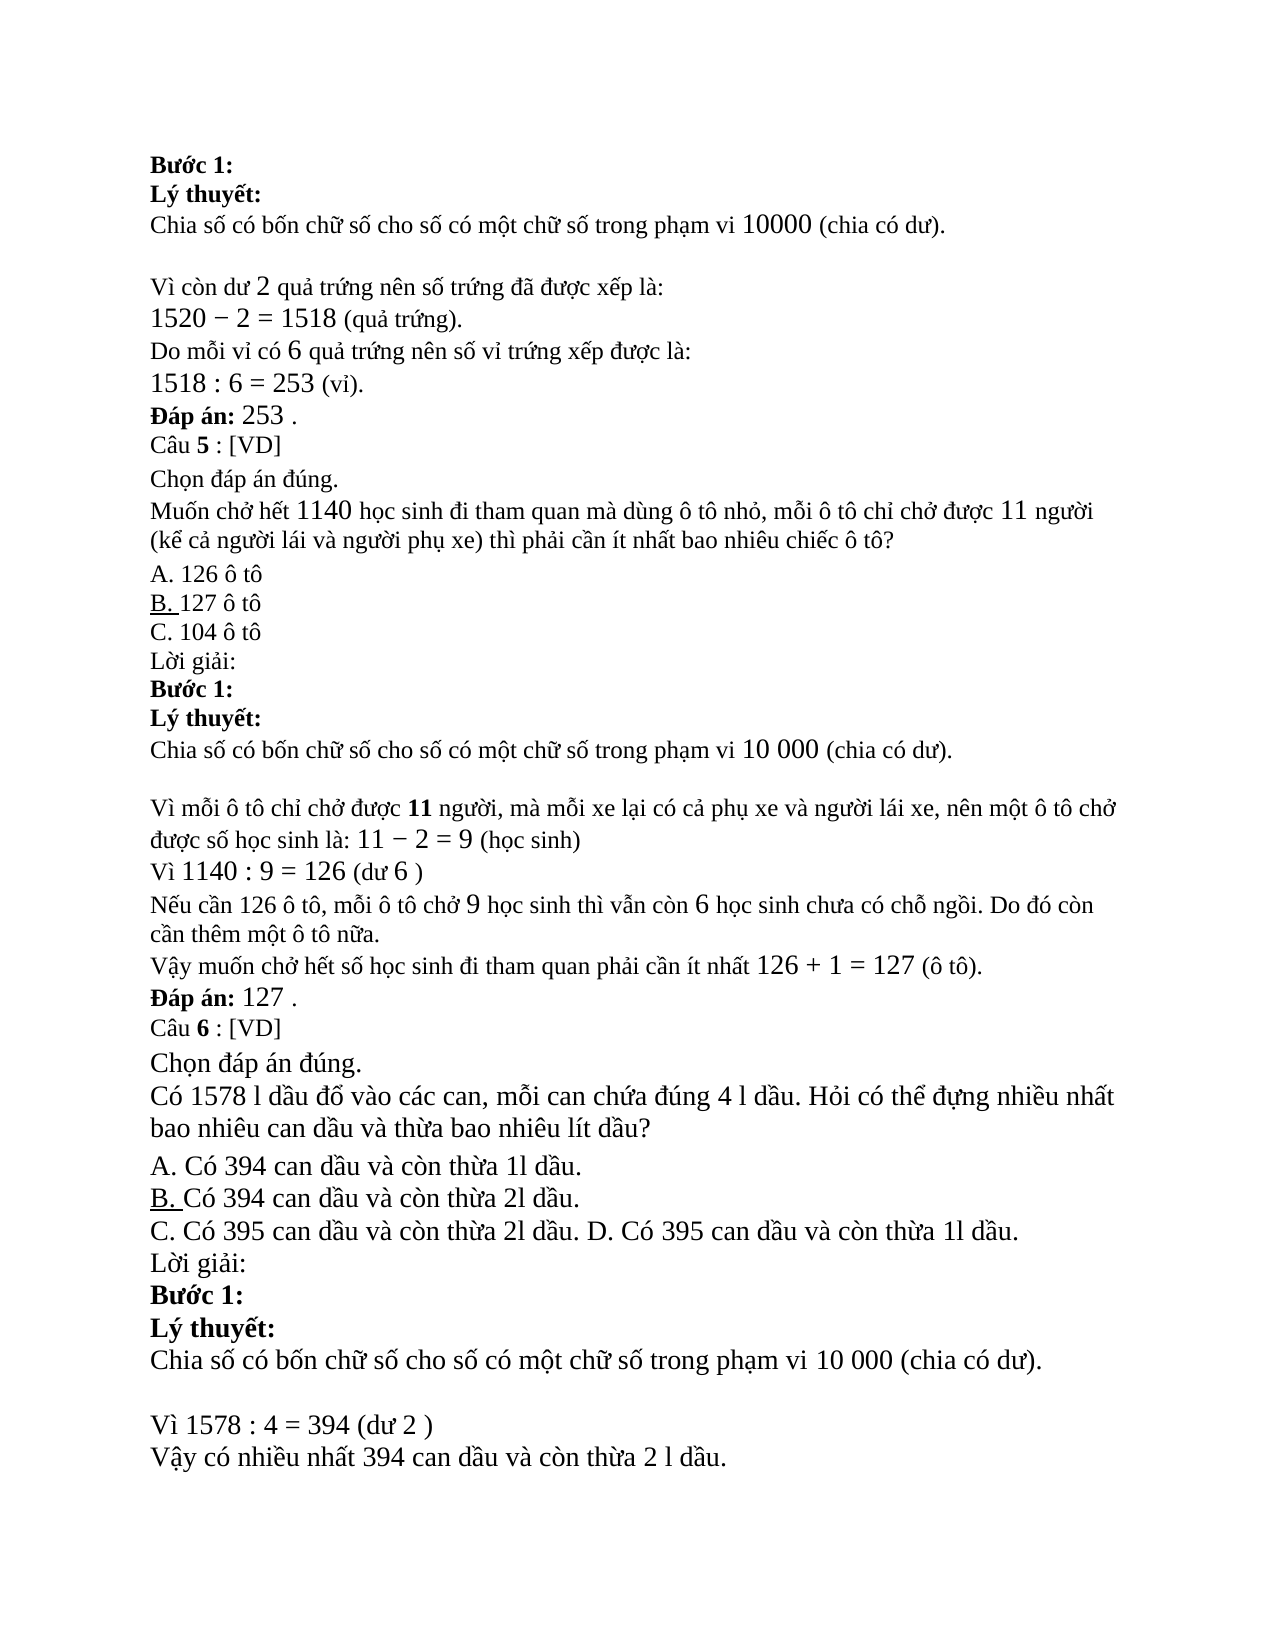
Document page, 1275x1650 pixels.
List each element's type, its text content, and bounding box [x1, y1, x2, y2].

text C. Có 395 can dầu và còn thừa 2l dầu. D. Có 395 can dầu và còn thừa 1l dầu. [150, 1213, 1125, 1246]
text Lý thuyết: Chia số có bốn chữ số cho số có một chữ số trong phạm vi 10 000 (chia có dư). Vì mỗi ô tô chỉ chở được 11 người, mà mỗi xe lại có cả phụ xe và người lái xe, nên một ô tô chở được số học sinh là: 11 − 2 = 9 (học sinh) Vì 1140 : 9 = 126 (dư 6 ) Nếu cần 126 ô tô, mỗi ô tô chở 9 học sinh thì vẫn còn 6 học sinh chưa có chỗ ngồi. Do đó còn cần thêm một ô tô nữa. Vậy muốn chở hết số học sinh đi tham quan phải cần ít nhất 126 + 1 = 127 (ô tô). Đáp án: 127 . [150, 703, 1125, 1013]
text Câu 6 : [VD] [150, 1013, 1125, 1041]
text Bước 1: [150, 150, 1125, 179]
text Chọn đáp án đúng. Có 1578 l dầu đổ vào các can, mỗi can chứa đúng 4 l dầu. Hỏi có thể đựng nhiều nhất bao nhiêu can dầu và thừa bao nhiêu lít dầu? [150, 1046, 1125, 1144]
text Lời giải: [150, 1246, 1125, 1278]
text Lời giải: [150, 646, 1125, 674]
text B. Có 394 can dầu và còn thừa 2l dầu. [150, 1181, 1125, 1213]
text C. 104 ô tô [150, 617, 1125, 646]
text B. 127 ô tô [150, 588, 1125, 617]
text Bước 1: [150, 674, 1125, 703]
text A. Có 394 can dầu và còn thừa 1l dầu. [150, 1149, 1125, 1181]
text A. 126 ô tô [150, 559, 1125, 588]
text Lý thuyết: Chia số có bốn chữ số cho số có một chữ số trong phạm vi 10000 (chia có dư). Vì còn dư 2 quả trứng nên số trứng đã được xếp là: 1520 − 2 = 1518 (quả trứng). Do mỗi vỉ có 6 quả trứng nên số vỉ trứng xếp được là: 1518 : 6 = 253 (vỉ). Đáp án: 253 . [150, 179, 1125, 431]
text Chọn đáp án đúng. Muốn chở hết 1140 học sinh đi tham quan mà dùng ô tô nhỏ, mỗi ô tô chỉ chở được 11 người (kể cả người lái và người phụ xe) thì phải cần ít nhất bao nhiêu chiếc ô tô? [150, 464, 1125, 554]
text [150, 1311, 1125, 1473]
text Bước 1: [150, 1278, 1125, 1311]
text Câu 5 : [VD] [150, 431, 1125, 459]
